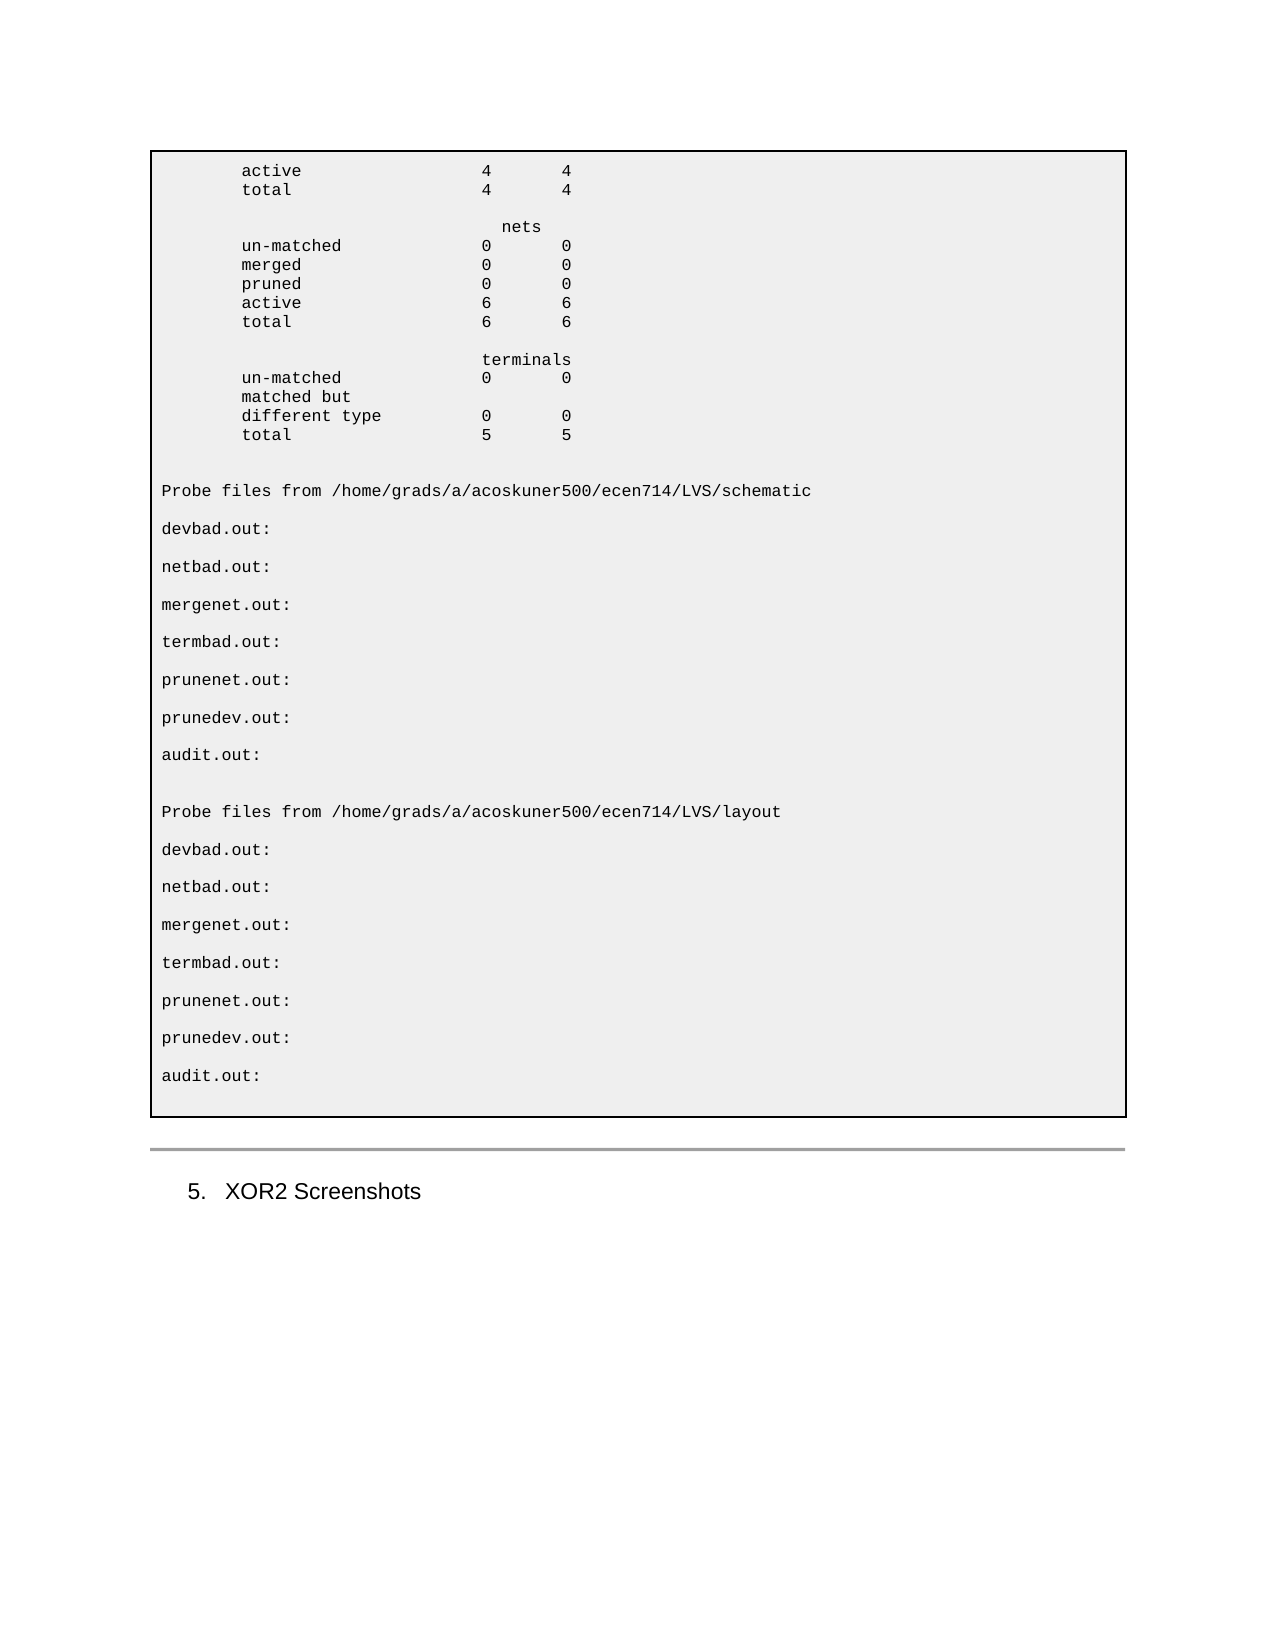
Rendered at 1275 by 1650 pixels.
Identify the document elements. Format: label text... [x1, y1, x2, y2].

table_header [152, 152, 1125, 1116]
list XOR2 Screenshots [187, 1178, 1125, 1204]
